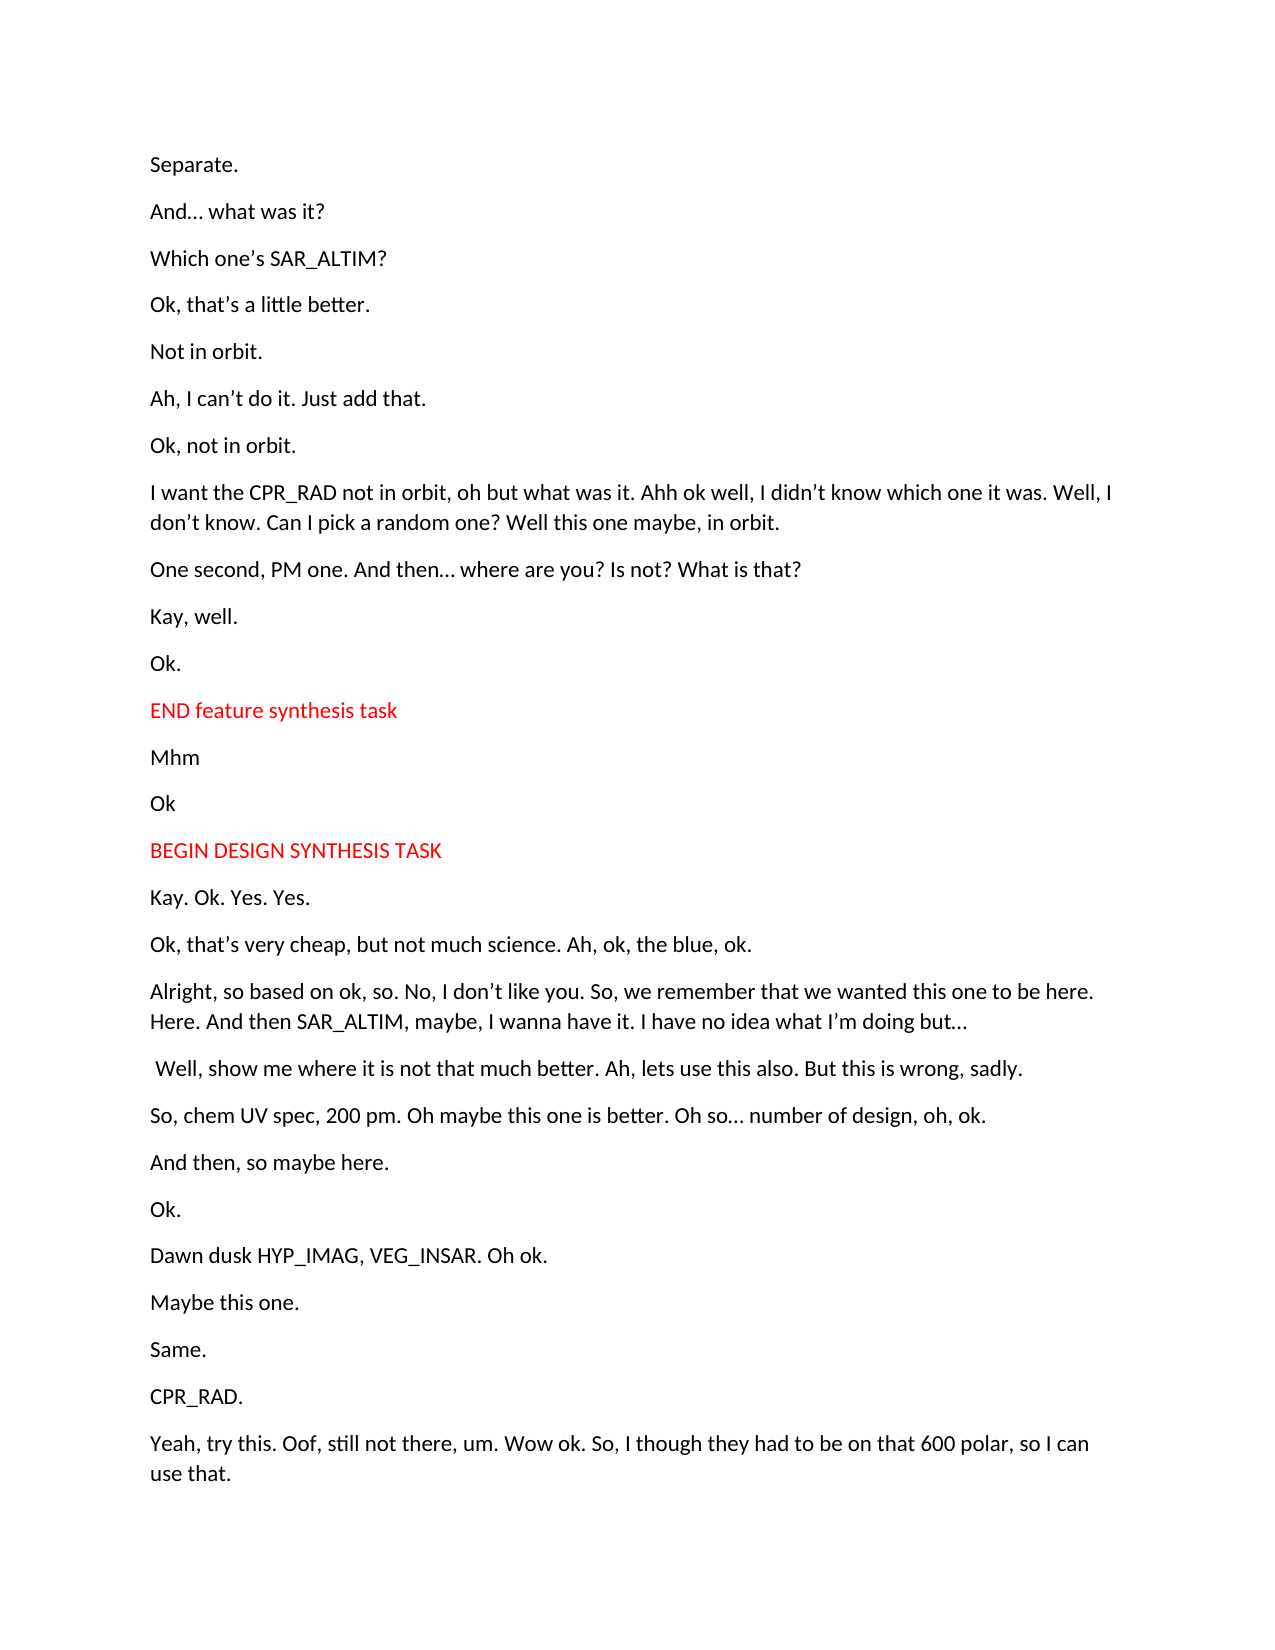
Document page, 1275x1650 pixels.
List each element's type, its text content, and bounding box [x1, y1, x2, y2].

text I want the CPR_RAD not in orbit, oh but what was it. Ahh ok well, I didn’t know which one it was. Well, I don’t know. Can I pick a random one? Well this one maybe, in orbit. [150, 478, 1125, 536]
text Dawn dusk HYP_IMAG, VEG_INSAR. Oh ok. [150, 1242, 1125, 1270]
text BEGIN DESIGN SYNTHESIS TASK [150, 836, 1125, 864]
text CPR_RAD. [150, 1382, 1125, 1410]
text Ok, not in orbit. [150, 431, 1125, 459]
text Ok. [150, 649, 1125, 677]
text Ah, I can’t do it. Just add that. [150, 384, 1125, 412]
text Kay, well. [150, 602, 1125, 630]
text Same. [150, 1335, 1125, 1363]
text One second, PM one. And then… where are you? Is not? What is that? [150, 555, 1125, 583]
text Yeah, try this. Oof, still not there, um. Wow ok. So, I though they had to be on that 600 polar, so I can use that. [150, 1429, 1125, 1487]
text Kay. Ok. Yes. Yes. [150, 883, 1125, 911]
text Ok [150, 789, 1125, 818]
text Ok. [150, 1195, 1125, 1223]
text And then, so maybe here. [150, 1148, 1125, 1176]
text Ok, that’s very cheap, but not much science. Ah, ok, the blue, ok. [150, 930, 1125, 958]
text Maybe this one. [150, 1288, 1125, 1317]
text Which one’s SAR_ALTIM? [150, 244, 1125, 272]
text Well, show me where it is not that much better. Ah, lets use this also. But this is wrong, sadly. [150, 1054, 1125, 1082]
text Ok, that’s a little better. [150, 291, 1125, 319]
text Mhm [150, 743, 1125, 771]
text END feature synthesis task [150, 696, 1125, 724]
text Not in orbit. [150, 337, 1125, 366]
text Separate. [150, 150, 1125, 178]
text So, chem UV spec, 200 pm. Oh maybe this one is better. Oh so… number of design, oh, ok. [150, 1101, 1125, 1129]
text Alright, so based on ok, so. No, I don’t like you. So, we remember that we wanted this one to be here. Here. And then SAR_ALTIM, maybe, I wanna have it. I have no idea what I’m doing but… [150, 977, 1125, 1035]
text And… what was it? [150, 197, 1125, 225]
